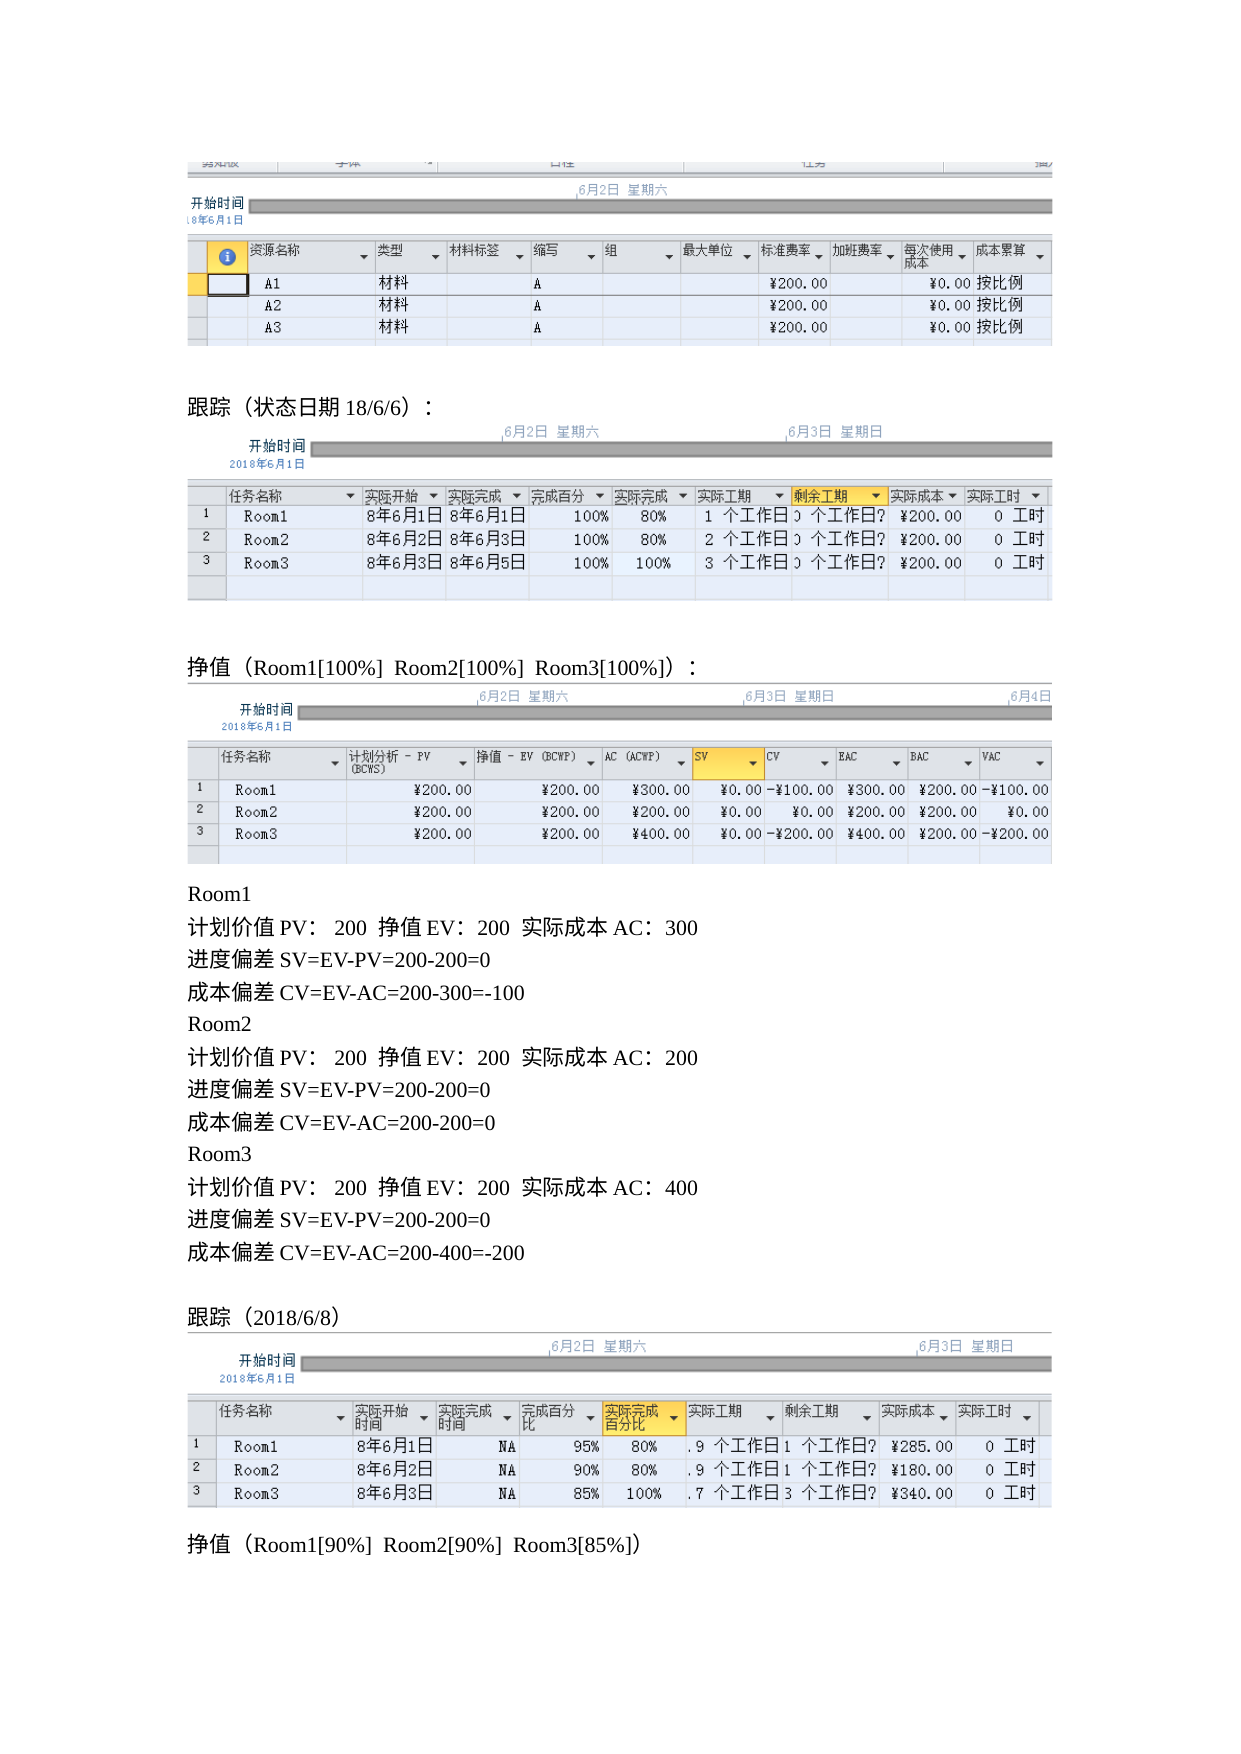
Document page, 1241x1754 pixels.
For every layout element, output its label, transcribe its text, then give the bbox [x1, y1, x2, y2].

text Room1 [187, 877, 1053, 909]
text 进度偏差SV=EV-PV=200-200=0 [187, 1072, 1053, 1104]
text 成本偏差CV=EV-AC=200-400=-200 [187, 1234, 1053, 1267]
picture [187, 422, 1053, 601]
text 进度偏差SV=EV-PV=200-200=0 [187, 1202, 1053, 1234]
text 计划价值PV： 200 挣值EV：200 实际成本AC：300 [187, 909, 1053, 942]
text 计划价值PV： 200 挣值EV：200 实际成本AC：200 [187, 1039, 1053, 1072]
picture [187, 682, 1052, 864]
text Room2 [187, 1007, 1053, 1039]
text 进度偏差SV=EV-PV=200-200=0 [187, 942, 1053, 974]
text Room3 [187, 1137, 1053, 1169]
picture [187, 1332, 1052, 1508]
text 跟踪（2018/6/8） [187, 1299, 1053, 1332]
text 挣值（Room1[90%] Room2[90%] Room3[85%]） [187, 1527, 1053, 1559]
text 成本偏差CV=EV-AC=200-300=-100 [187, 974, 1053, 1007]
text 跟踪（状态日期18/6/6）： [187, 389, 1053, 422]
text 成本偏差CV=EV-AC=200-200=0 [187, 1104, 1053, 1137]
text 计划价值PV： 200 挣值EV：200 实际成本AC：400 [187, 1169, 1053, 1202]
picture [187, 162, 1053, 346]
text 挣值（Room1[100%] Room2[100%] Room3[100%]）： [187, 649, 1053, 682]
